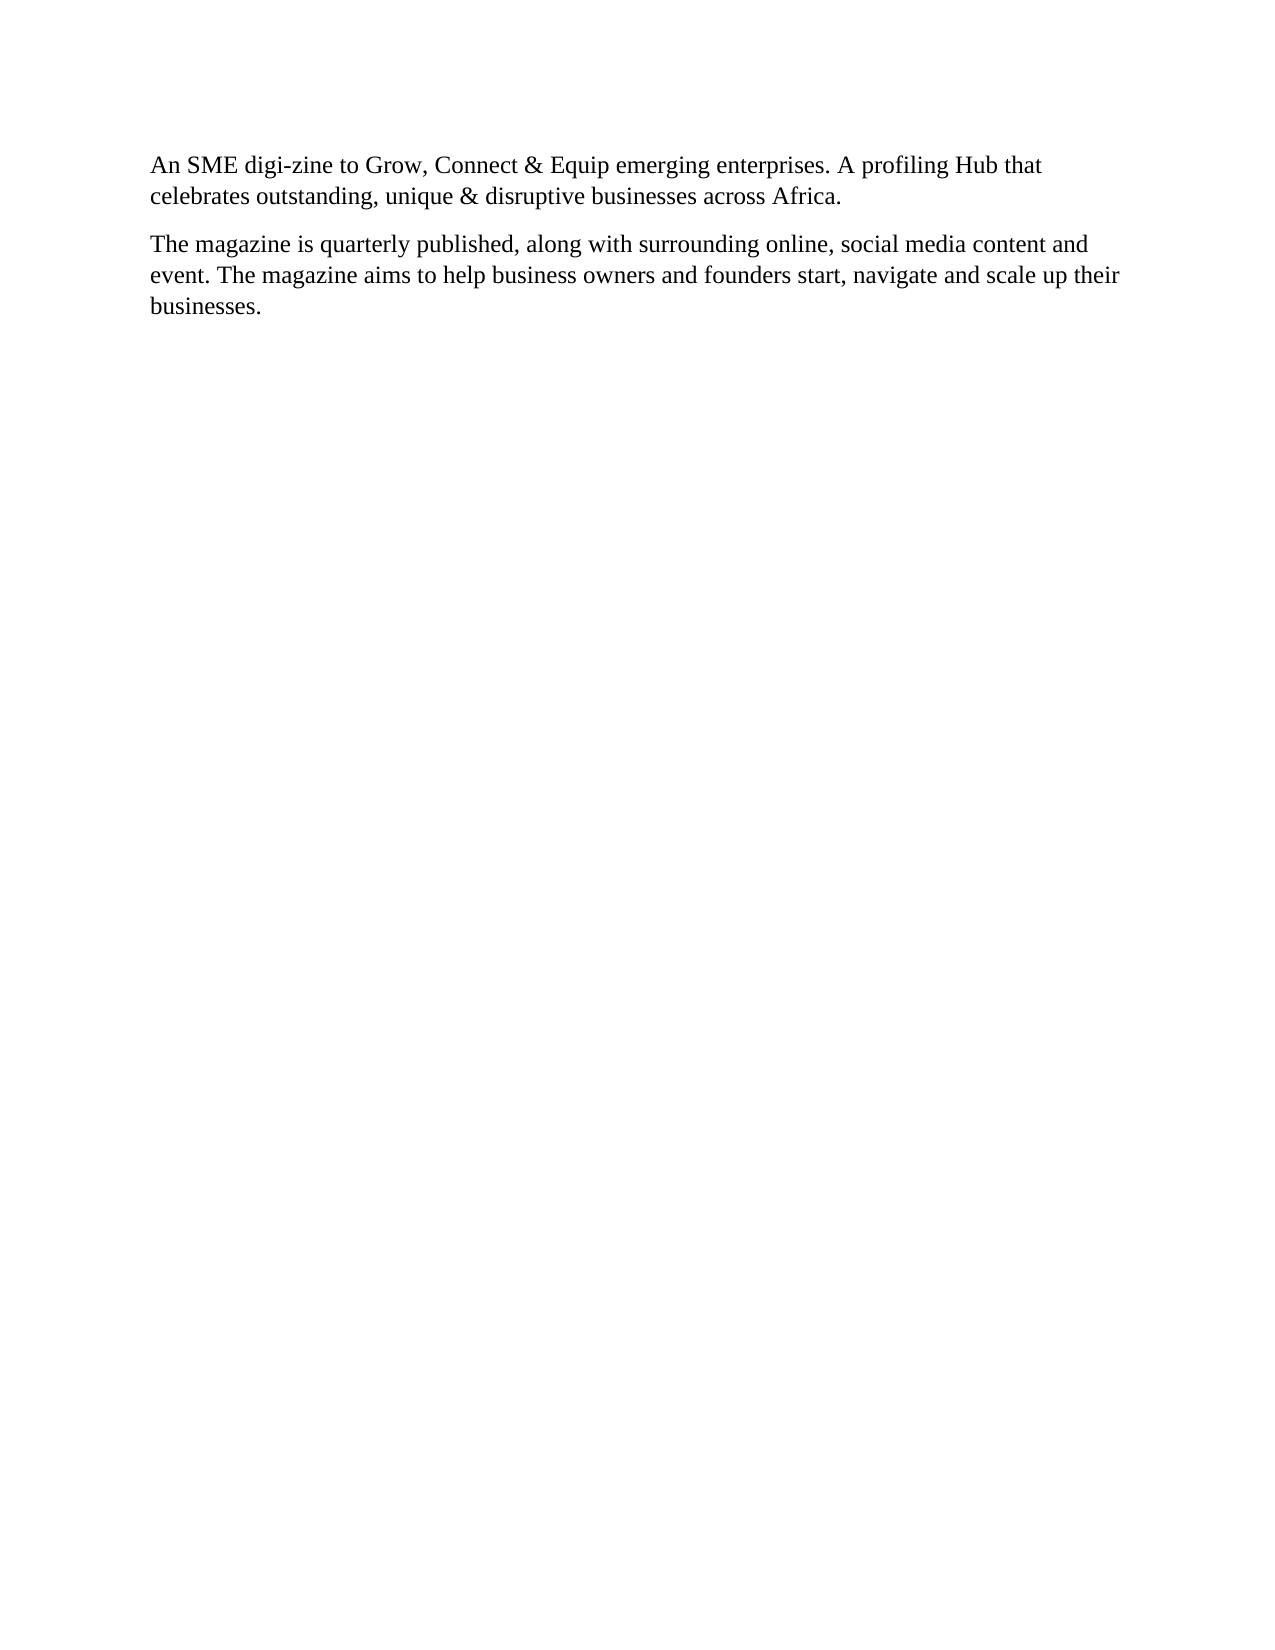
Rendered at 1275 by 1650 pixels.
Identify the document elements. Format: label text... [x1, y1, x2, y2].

text An SME digi-zine to Grow, Connect & Equip emerging enterprises. A profiling Hub that celebrates outstanding, unique & disruptive businesses across Africa. [150, 150, 1125, 210]
text The magazine is quarterly published, along with surrounding online, social media content and event. The magazine aims to help business owners and founders start, navigate and scale up their businesses. [150, 229, 1125, 319]
